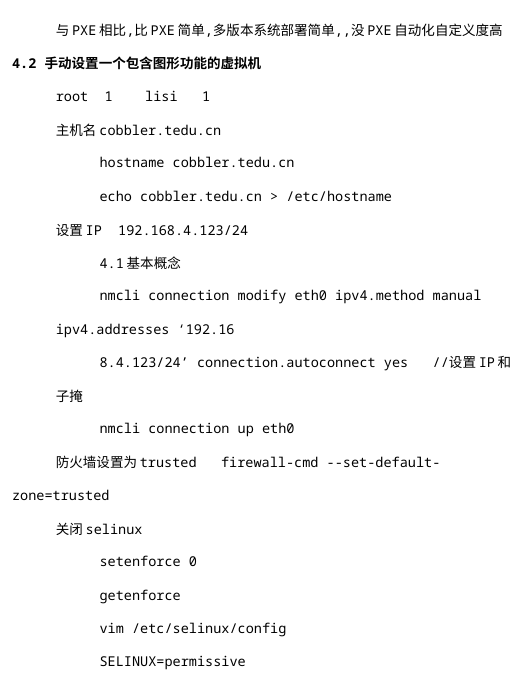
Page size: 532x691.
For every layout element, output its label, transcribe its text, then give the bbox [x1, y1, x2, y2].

text 4.2 手动设置一个包含图形功能的虚拟机 [12, 46, 520, 79]
text 主机名 cobbler.tedu.cn [12, 113, 520, 146]
text SELINUX=permissive [56, 644, 520, 678]
text root 1 lisi 1 [12, 79, 520, 113]
text 8.4.123/24’ connection.autoconnect yes //设置IP和子掩 [56, 345, 520, 412]
text nmcli connection modify eth0 ipv4.method manual ipv4.addresses ‘192.16 [56, 279, 520, 345]
text 4.1基本概念 [56, 246, 520, 279]
text 与PXE相比,比PXE简单,多版本系统部署简单,,没PXE自动化自定义度高 [12, 13, 520, 46]
text nmcli connection up eth0 [56, 412, 520, 445]
text getenforce [56, 578, 520, 611]
text vim /etc/selinux/config [56, 611, 520, 644]
text hostname cobbler.tedu.cn [56, 146, 520, 179]
text echo cobbler.tedu.cn > /etc/hostname [56, 179, 520, 212]
text 防火墙设置为trusted firewall-cmd --set-default-zone=trusted [12, 445, 520, 512]
text 设置IP 192.168.4.123/24 [12, 212, 520, 246]
text 关闭selinux [12, 512, 520, 545]
text setenforce 0 [56, 545, 520, 578]
